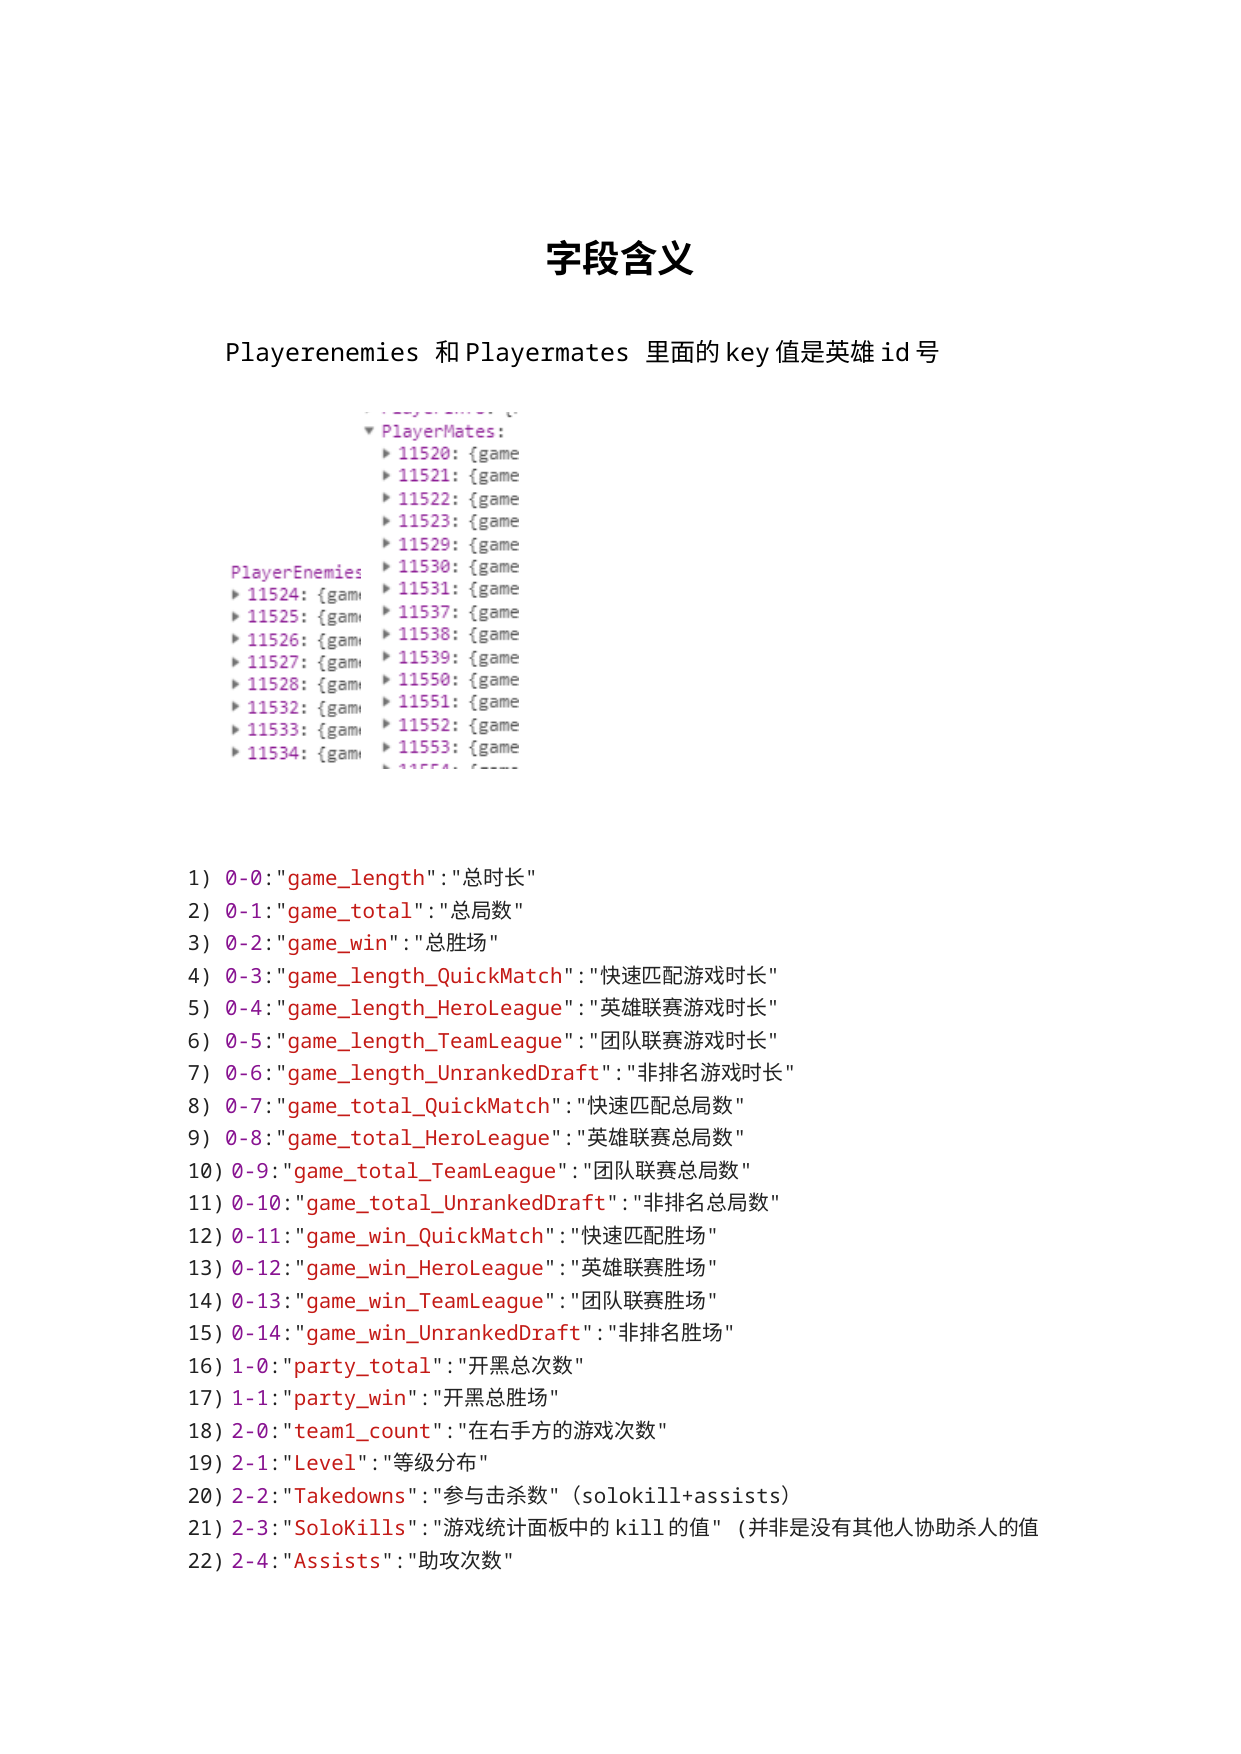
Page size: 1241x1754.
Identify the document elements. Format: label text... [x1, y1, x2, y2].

list 0-10:"game_total_UnrankedDraft":"非排名总局数" [187, 1185, 1053, 1218]
list 0-12:"game_win_HeroLeague":"英雄联赛胜场" [187, 1250, 1053, 1283]
list 2-0:"team1_count":"在右手方的游戏次数" [187, 1413, 1053, 1445]
list 0-11:"game_win_QuickMatch":"快速匹配胜场" [187, 1218, 1053, 1250]
list 0-6:"game_length_UnrankedDraft":"非排名游戏时长" [187, 1055, 1053, 1088]
list 2-1:"Level":"等级分布" [187, 1445, 1053, 1478]
list 0-5:"game_length_TeamLeague":"团队联赛游戏时长" [187, 1023, 1053, 1055]
list 1-1:"party_win":"开黑总胜场" [187, 1380, 1053, 1413]
text Playerenemies 和Playermates 里面的key值是英雄id号 [225, 318, 1053, 383]
list 0-8:"game_total_HeroLeague":"英雄联赛总局数" [187, 1120, 1053, 1153]
list 0-0:"game_length":"总时长" [187, 860, 1053, 893]
list 0-14:"game_win_UnrankedDraft":"非排名胜场" [187, 1315, 1053, 1348]
list 0-13:"game_win_TeamLeague":"团队联赛胜场" [187, 1283, 1053, 1315]
picture [225, 412, 519, 769]
list 1-0:"party_total":"开黑总次数" [187, 1348, 1053, 1380]
list 0-4:"game_length_HeroLeague":"英雄联赛游戏时长" [187, 990, 1053, 1023]
list 0-9:"game_total_TeamLeague":"团队联赛总局数" [187, 1153, 1053, 1185]
list 2-4:"Assists":"助攻次数" [187, 1543, 1053, 1575]
list 0-3:"game_length_QuickMatch":"快速匹配游戏时长" [187, 958, 1053, 990]
list 2-3:"SoloKills":"游戏统计面板中的kill的值" (并非是没有其他人协助杀人的值 [187, 1510, 1053, 1543]
text 字段含义 [187, 224, 1053, 289]
list 0-2:"game_win":"总胜场" [187, 925, 1053, 958]
list 0-7:"game_total_QuickMatch":"快速匹配总局数" [187, 1088, 1053, 1120]
list 2-2:"Takedowns":"参与击杀数"（solokill+assists） [187, 1478, 1053, 1510]
list 0-1:"game_total":"总局数" [187, 893, 1053, 925]
